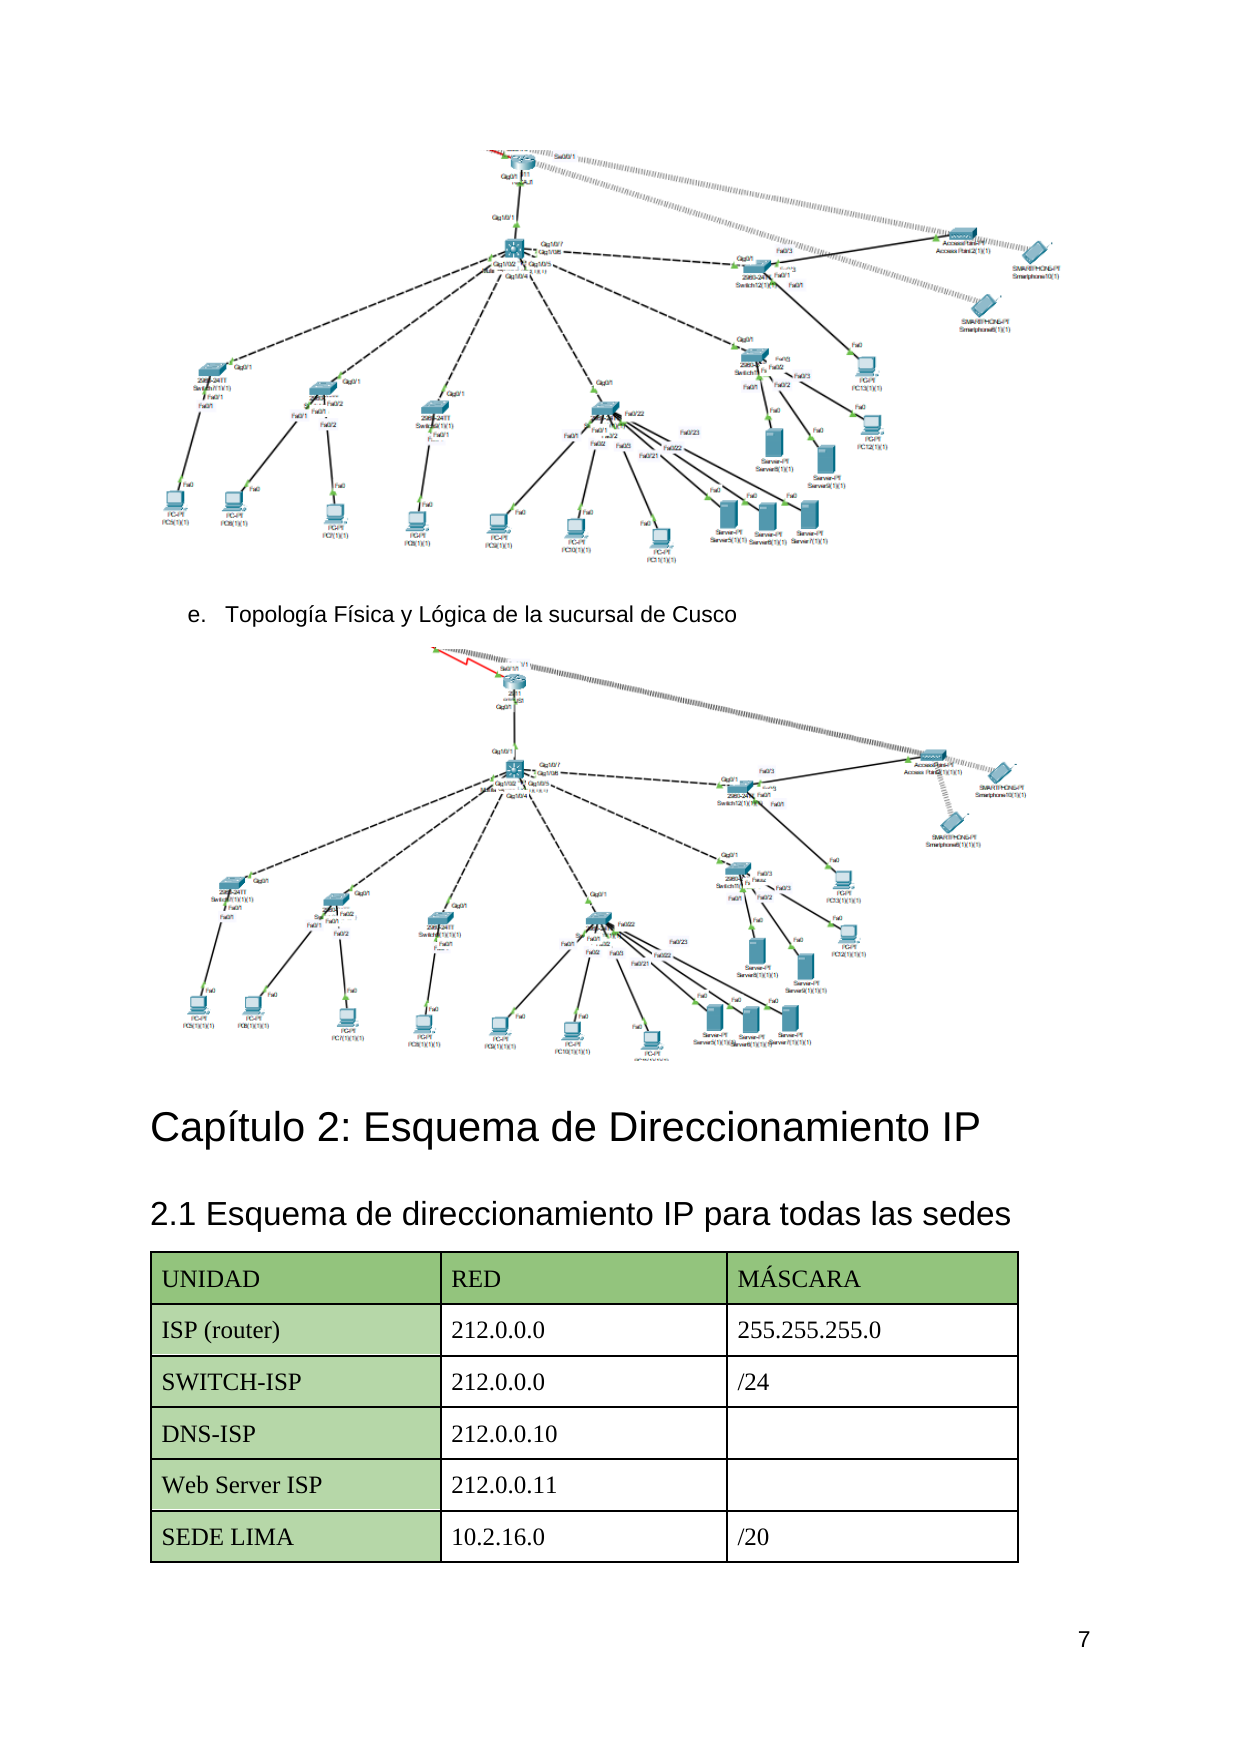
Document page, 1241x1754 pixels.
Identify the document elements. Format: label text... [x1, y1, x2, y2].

table_cell 212.0.0.0 [442, 1357, 726, 1406]
table_cell /20 [728, 1512, 1017, 1561]
table_cell [728, 1408, 1017, 1458]
table_cell SWITCH-ISP [152, 1357, 440, 1406]
table_cell 10.2.16.0 [442, 1512, 726, 1561]
table_cell 212.0.0.11 [442, 1460, 726, 1509]
picture [150, 647, 1089, 1061]
table_cell [728, 1460, 1017, 1509]
table_cell 255.255.255.0 [728, 1305, 1017, 1354]
table_cell Web Server ISP [152, 1460, 440, 1509]
subtitle 2.1 Esquema de direccionamiento IP para todas las sedes [150, 1194, 1090, 1233]
subtitle Capítulo 2: Esquema de Direccionamiento IP [150, 1102, 1090, 1150]
table_header MÁSCARA [728, 1253, 1017, 1303]
table_cell SEDE LIMA [152, 1512, 440, 1561]
table_cell 212.0.0.0 [442, 1305, 726, 1354]
picture [150, 150, 1089, 580]
table_header UNIDAD [152, 1253, 440, 1303]
table_cell ISP (router) [152, 1305, 440, 1354]
table_cell /24 [728, 1357, 1017, 1406]
table_cell DNS-ISP [152, 1408, 440, 1458]
table_header RED [442, 1253, 726, 1303]
table_cell 212.0.0.10 [442, 1408, 726, 1458]
list Topología Física y Lógica de la sucursal de Cusco [187, 601, 1090, 627]
